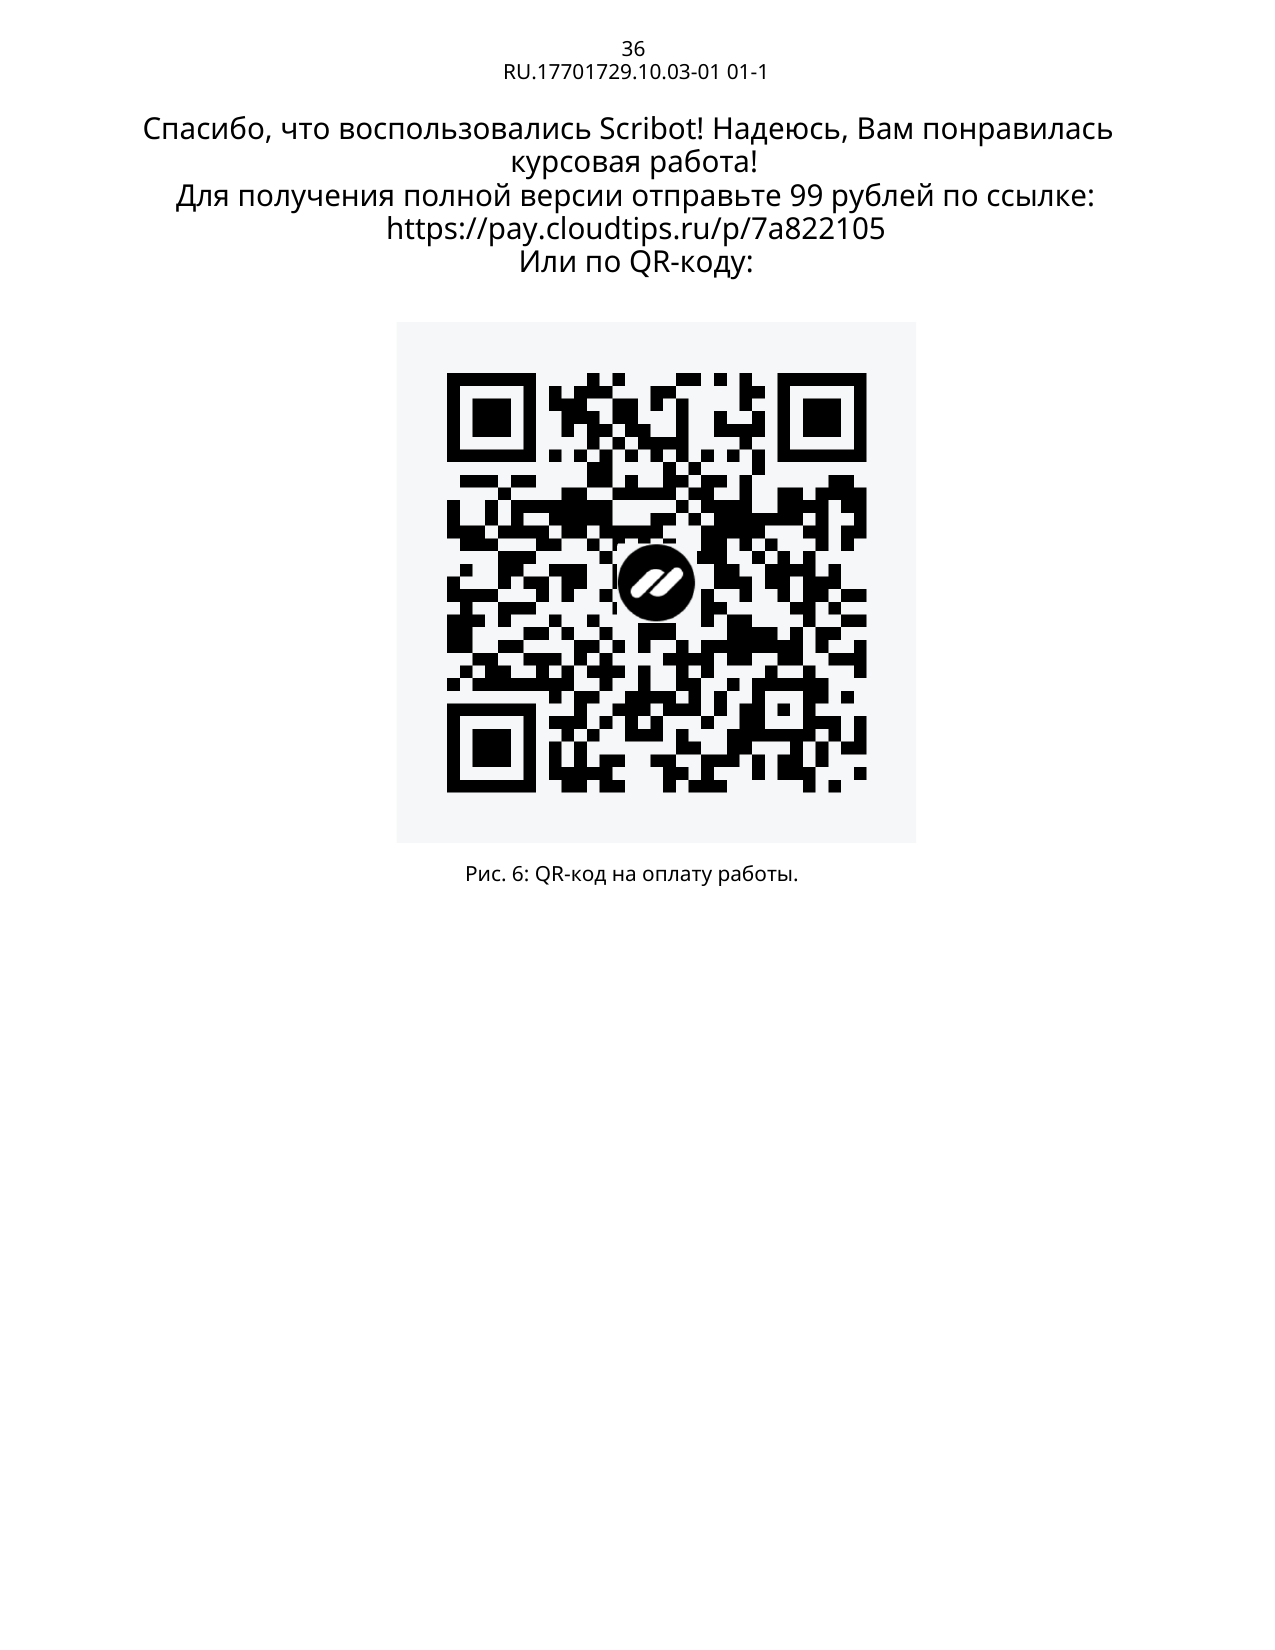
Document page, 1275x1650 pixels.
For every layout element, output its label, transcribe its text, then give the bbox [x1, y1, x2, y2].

text Спасибо, что воспользовались Scribot! Надеюсь, Вам понравилась курсовая работа! [142, 113, 1144, 179]
text Для получения полной версии отправьте 99 рублей по ссылке: https://pay.cloudtips.ru/p/7a822105 Или по QR-коду: [157, 180, 1114, 279]
picture [396, 322, 917, 843]
text Рис. 6: QR-код на оплату работы. [142, 864, 798, 885]
text 36 RU.17701729.10.03-01 01-1 [502, 38, 769, 84]
